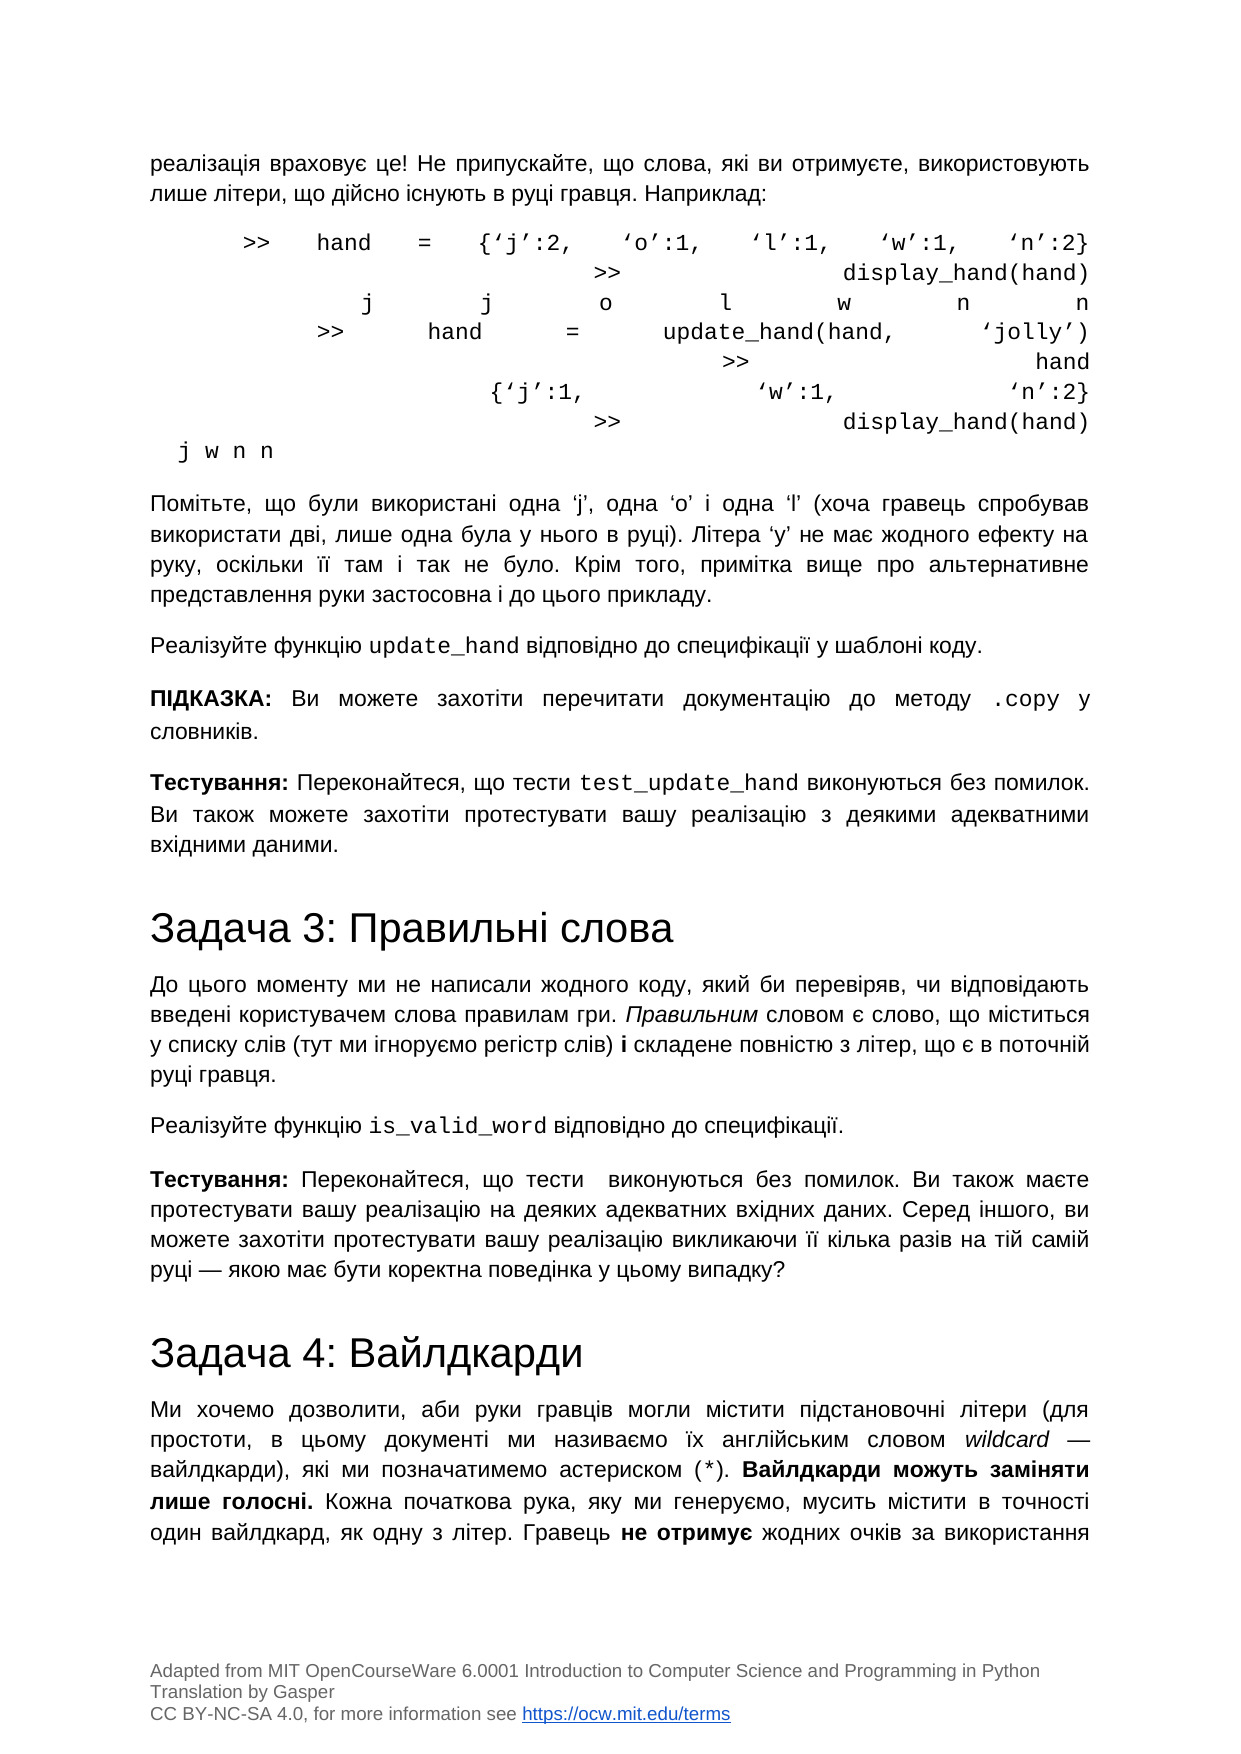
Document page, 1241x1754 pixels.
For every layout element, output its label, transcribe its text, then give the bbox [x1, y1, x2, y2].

text Помітьте, що були використані одна ‘j’, одна ‘o’ і одна ‘l’ (хоча гравець спробував використати дві, лише одна була у нього в руці). Літера ‘y’ не має жодного ефекту на руку, оскільки її там і так не було. Крім того, примітка вище про альтернативне представлення руки застосовна і до цього прикладу. [150, 490, 1090, 607]
text Реалізуйте функцію is_valid_word відповідно до специфікації. [150, 1112, 1090, 1141]
subtitle Задача 4: Вайлдкарди [150, 1328, 1090, 1376]
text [150, 150, 1090, 207]
text ПІДКАЗКА: Ви можете захотіти перечитати документацію до методу .copy у словників. [150, 685, 1090, 744]
text Реалізуйте функцію update_hand відповідно до специфікації у шаблоні коду. [150, 632, 1090, 660]
text До цього моменту ми не написали жодного коду, який би перевіряв, чи відповідають введені користувачем слова правилам гри. Правильним словом є слово, що міститься у списку слів (тут ми ігноруємо регістр слів) і складене повністю з літер, що є в поточній руці гравця. [150, 971, 1090, 1087]
text >> hand = {‘j’:2, ‘o’:1, ‘l’:1, ‘w’:1, ‘n’:2} >> display_hand(hand) j j o l w n n >> hand = update_hand(hand, ‘jolly’) >> hand {‘j’:1, ‘w’:1, ‘n’:2} >> display_hand(hand) j w n n [150, 231, 1090, 466]
text Тестування: Переконайтеся, що тести виконуються без помилок. Ви також маєте протестувати вашу реалізацію на деяких адекватних вхідних даних. Серед іншого, ви можете захотіти протестувати вашу реалізацію викликаючи її кілька разів на тій самій руці — якою має бути коректна поведінка у цьому випадку? [150, 1166, 1090, 1282]
subtitle Задача 3: Правильні слова [150, 903, 1090, 951]
text Тестування: Переконайтеся, що тести test_update_hand виконуються без помилок. Ви також можете захотіти протестувати вашу реалізацію з деякими адекватними вхідними даними. [150, 769, 1090, 857]
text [150, 1396, 1090, 1545]
